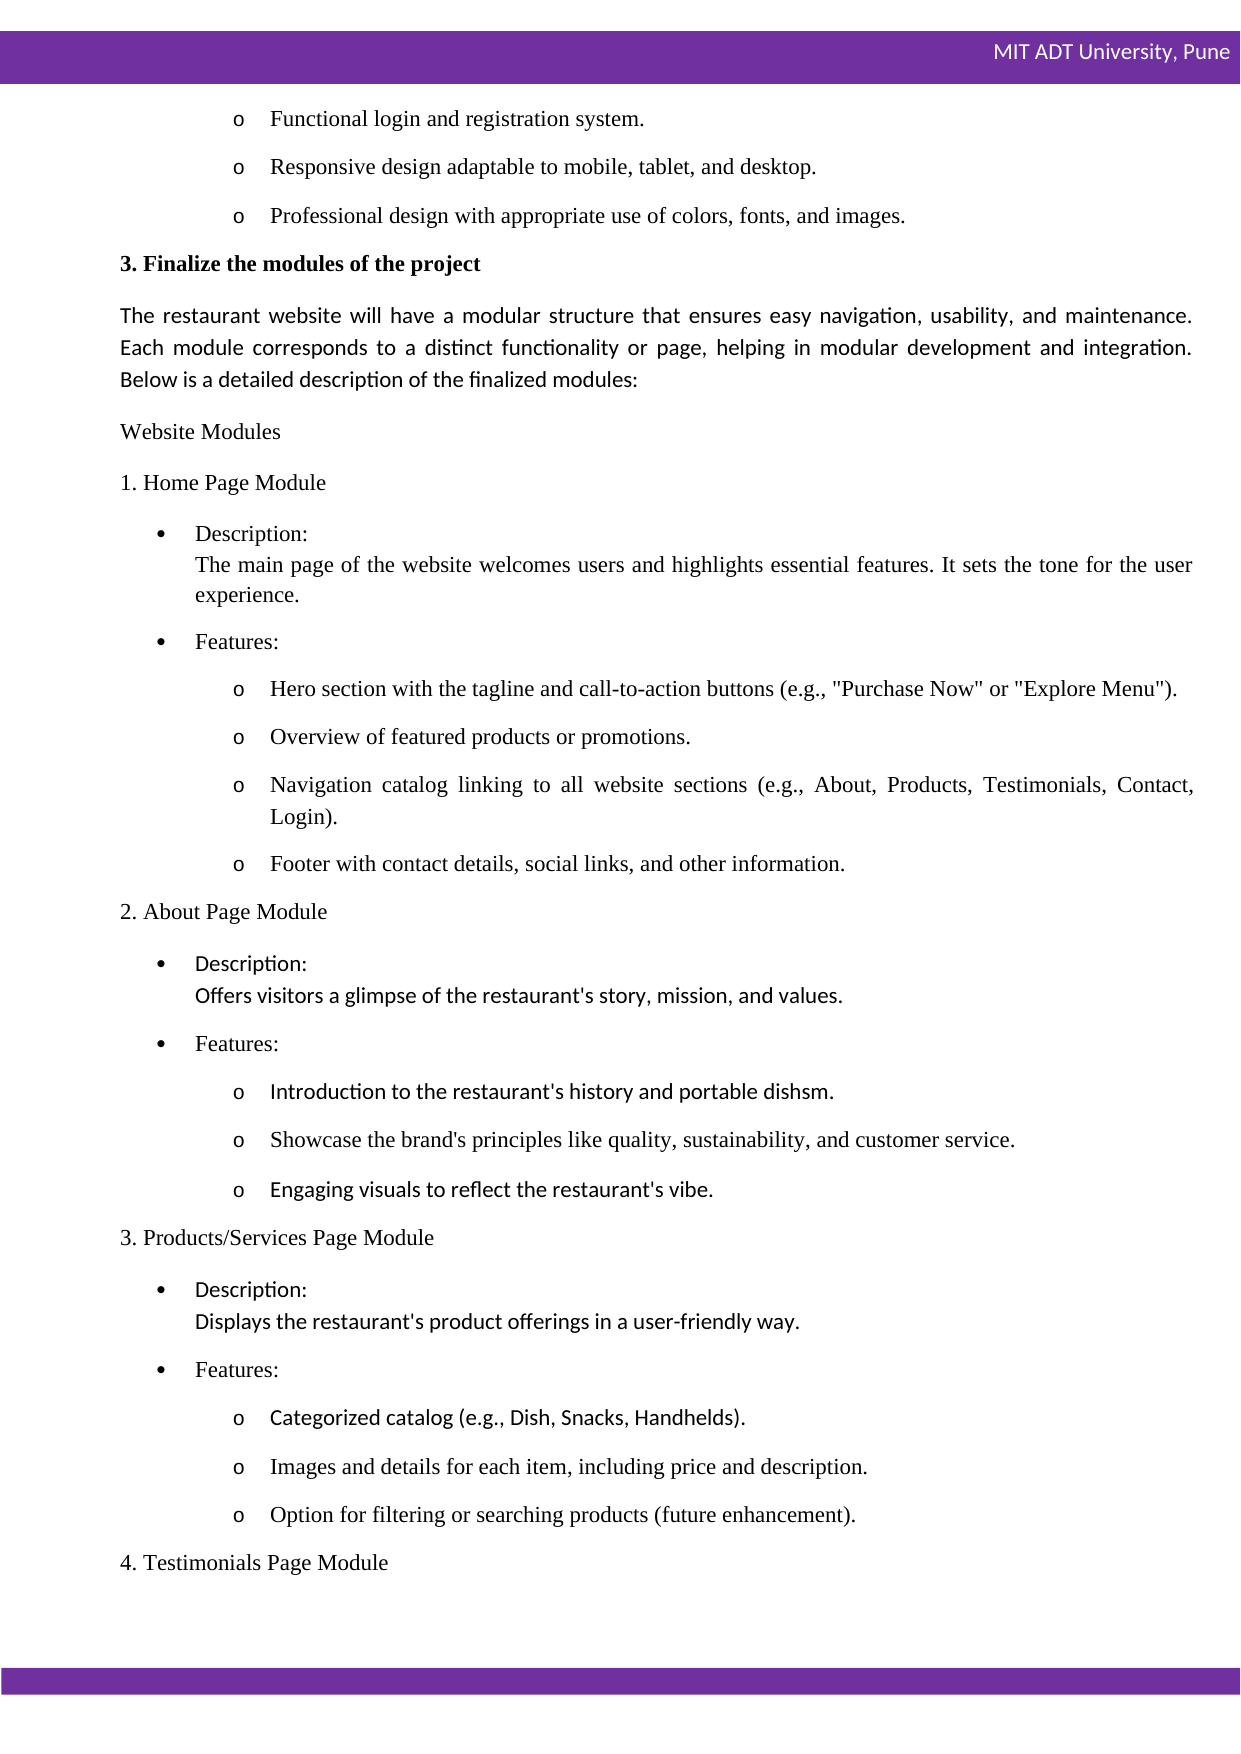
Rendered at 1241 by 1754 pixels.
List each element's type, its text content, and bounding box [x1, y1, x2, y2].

list Description: Offers visitors a glimpse of the restaurant's story, mission, and values. [157, 949, 1195, 1009]
list Professional design with appropriate use of colors, fonts, and images. [232, 202, 1195, 229]
list Responsive design adaptable to mobile, tablet, and desktop. [232, 153, 1195, 181]
text 2. About Page Module [120, 898, 1195, 924]
list Categorized catalog (e.g., Dish, Snacks, Handhelds). [232, 1403, 1195, 1432]
text 4. Testimonials Page Module [120, 1549, 1195, 1576]
list Option for filtering or searching products (future enhancement). [232, 1501, 1195, 1529]
list Engaging visuals to reflect the restaurant's vibe. [232, 1175, 1195, 1203]
list Functional login and registration system. [232, 105, 1195, 133]
list Introduction to the restaurant's history and portable dishsm. [232, 1077, 1195, 1106]
text 3. Finalize the modules of the project [120, 250, 1195, 276]
list Showcase the brand's principles like quality, sustainability, and customer service. [232, 1126, 1195, 1154]
list Features: [157, 1030, 1195, 1056]
text The restaurant website will have a modular structure that ensures easy navigation, usability, and maintenance. Each module corresponds to a distinct functionality or page, helping in modular development and integration. Below is a detailed description of the finalized modules: [120, 301, 1195, 393]
list Overview of featured products or promotions. [232, 723, 1195, 751]
list Navigation catalog linking to all website sections (e.g., About, Products, Testimonials, Contact, Login). [232, 771, 1195, 829]
list Footer with contact details, social links, and other information. [232, 850, 1195, 877]
text Website Modules [120, 418, 1195, 445]
list Description: The main page of the website welcomes users and highlights essential features. It sets the tone for the user experience. [157, 521, 1195, 607]
list Hero section with the tagline and call-to-action buttons (e.g., "Purchase Now" or "Explore Menu"). [232, 675, 1195, 702]
text 1. Home Page Module [120, 469, 1195, 496]
list Features: [157, 1356, 1195, 1383]
text 3. Products/Services Page Module [120, 1224, 1195, 1251]
list Features: [157, 628, 1195, 654]
list Description: Displays the restaurant's product offerings in a user-friendly way. [157, 1275, 1195, 1336]
list Images and details for each item, including price and description. [232, 1453, 1195, 1480]
